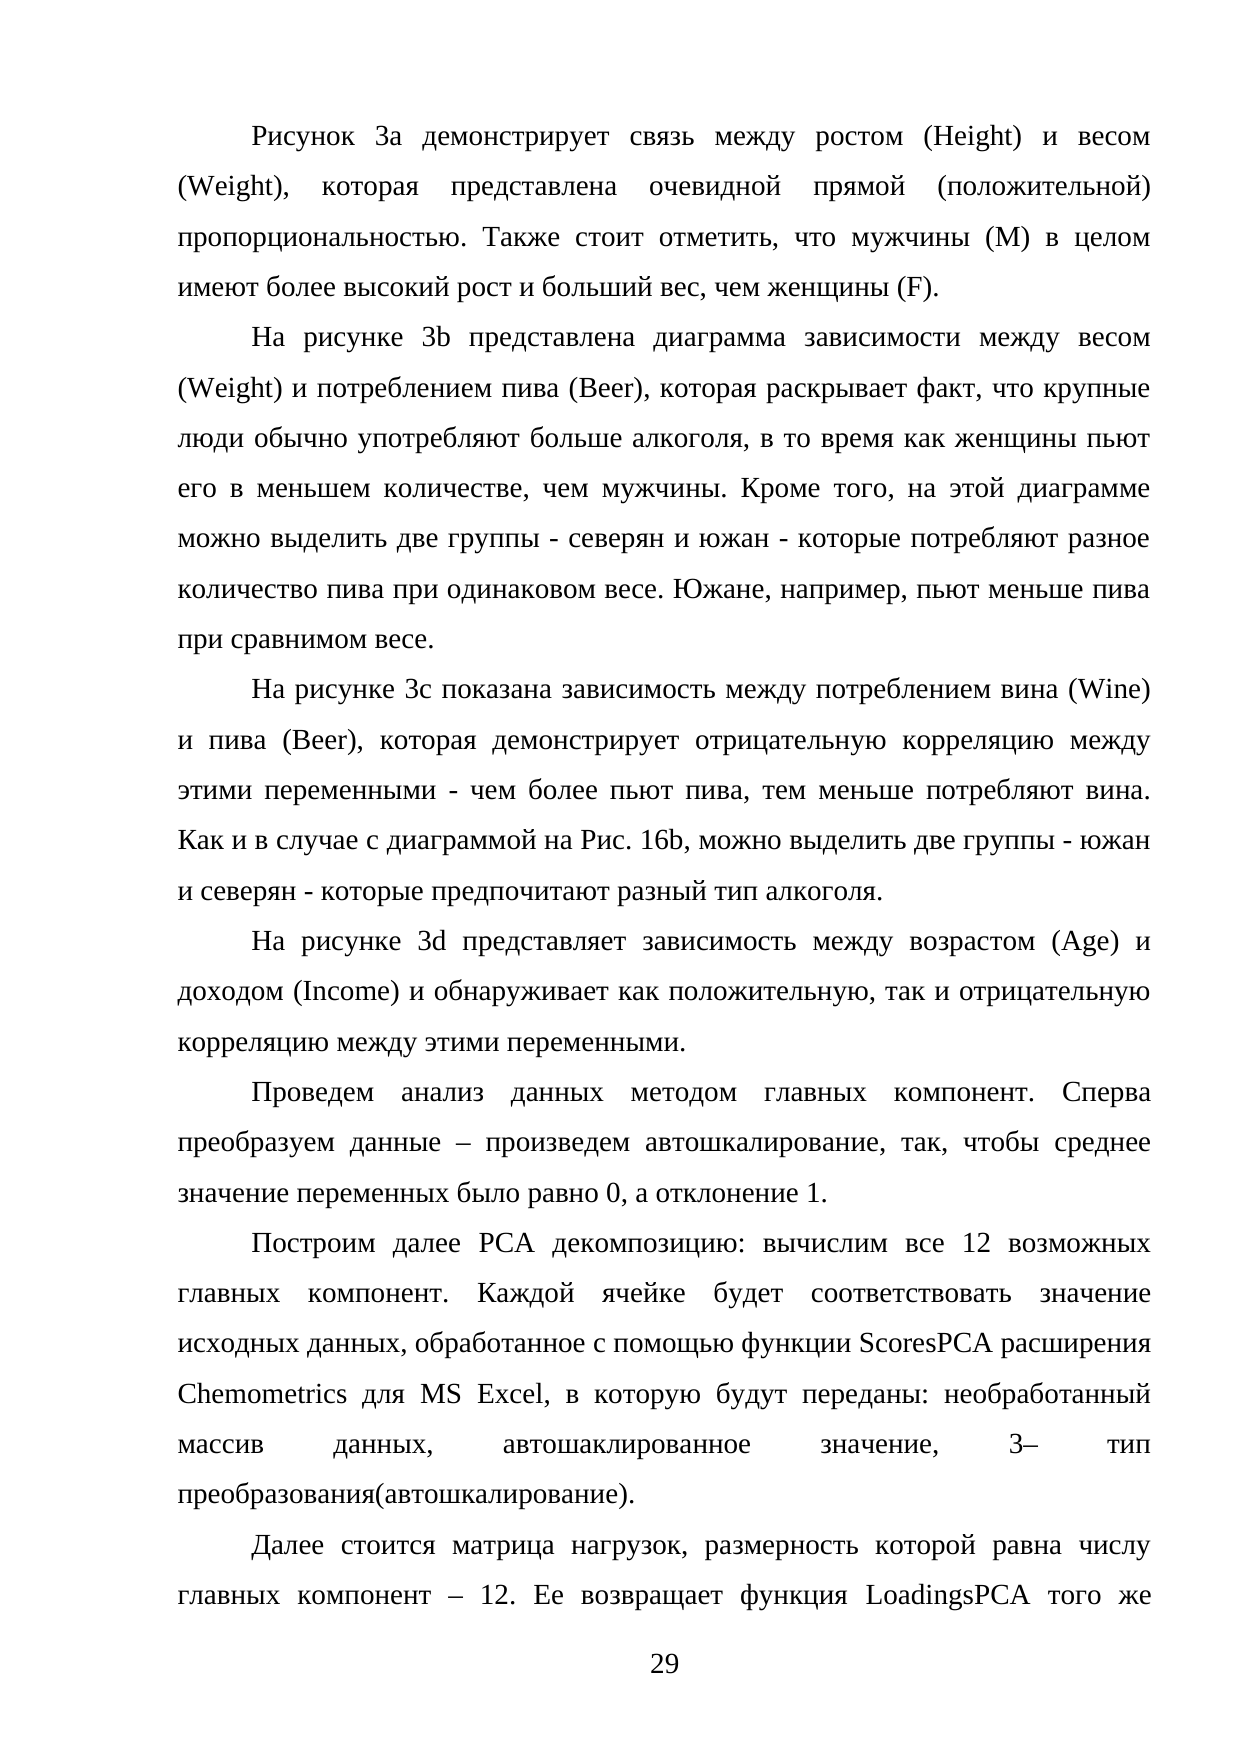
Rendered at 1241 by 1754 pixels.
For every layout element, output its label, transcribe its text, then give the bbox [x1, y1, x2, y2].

text На рисунке 3b представлена диаграмма зависимости между весом (Weight) и потреблением пива (Beer), которая раскрывает факт, что крупные люди обычно употребляют больше алкоголя, в то время как женщины пьют его в меньшем количестве, чем мужчины. Кроме того, на этой диаграмме можно выделить две группы - северян и южан - которые потребляют разное количество пива при одинаковом весе. Южане, например, пьют меньше пива при сравнимом весе. [177, 319, 1152, 655]
text Рисунок 3a демонстрирует связь между ростом (Height) и весом (Weight), которая представлена очевидной прямой (положительной) пропорциональностью. Также стоит отметить, что мужчины (M) в целом имеют более высокий рост и больший вес, чем женщины (F). [177, 118, 1152, 303]
text Проведем анализ данных методом главных компонент. Сперва преобразуем данные – произведем автошкалирование, так, чтобы среднее значение переменных было равно 0, а отклонение 1. [177, 1074, 1152, 1208]
text На рисунке 3c показана зависимость между потреблением вина (Wine) и пива (Beer), которая демонстрирует отрицательную корреляцию между этими переменными - чем более пьют пива, тем меньше потребляют вина. Как и в случае с диаграммой на Рис. 16b, можно выделить две группы - южан и северян - которые предпочитают разный тип алкоголя. [177, 672, 1152, 906]
text На рисунке 3d представляет зависимость между возрастом (Age) и доходом (Income) и обнаруживает как положительную, так и отрицательную корреляцию между этими переменными. [177, 923, 1152, 1057]
text Построим далее PCA декомпозицию: вычислим все 12 возможных главных компонент. Каждой ячейке будет соответствовать значение исходных данных, обработанное с помощью функции ScoresPCA расширения Chemometrics для MS Excel, в которую будут переданы: необработанный массив данных, автошаклированное значение, 3– тип преобразования(автошкалирование). [177, 1225, 1152, 1510]
